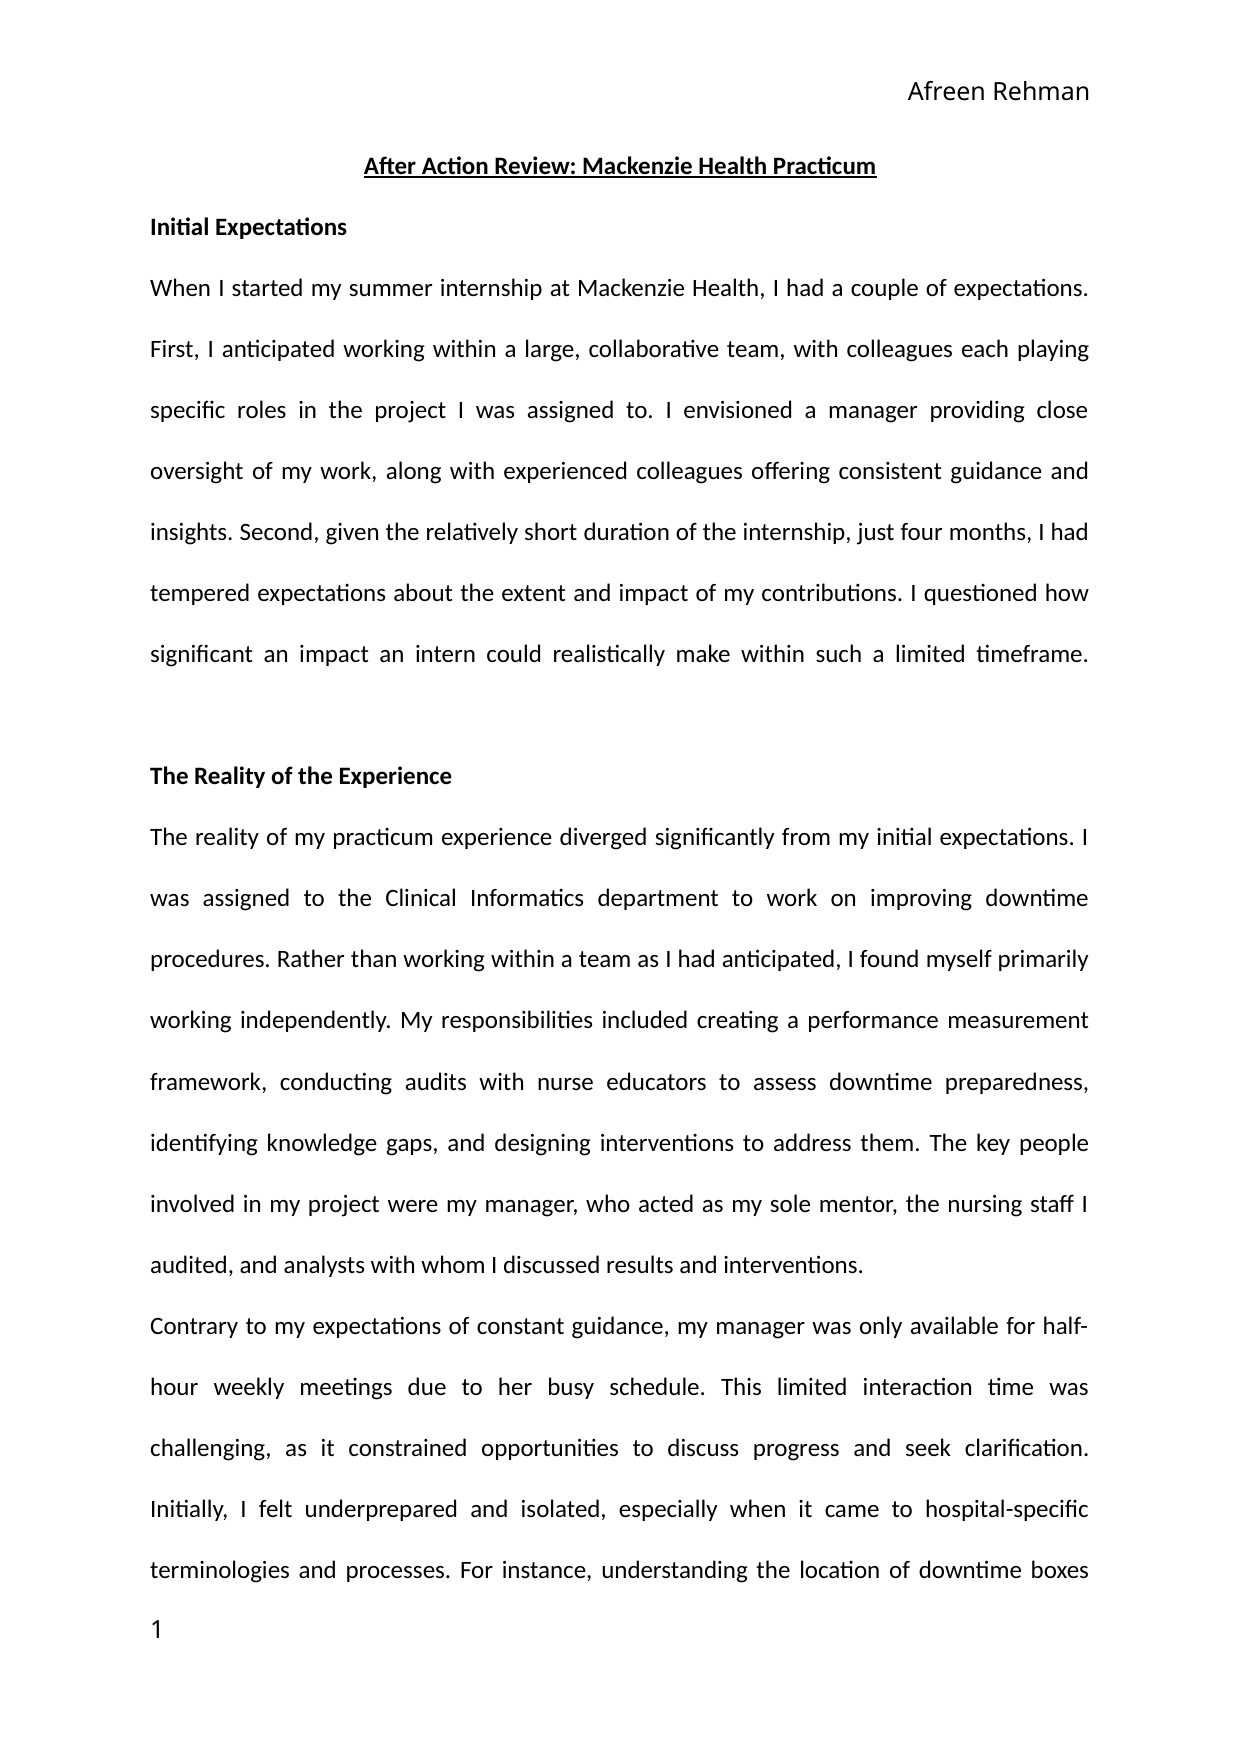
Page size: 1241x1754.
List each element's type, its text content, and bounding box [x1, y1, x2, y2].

text After Action Review: Mackenzie Health Practicum [150, 150, 1090, 181]
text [150, 1310, 1090, 1584]
text Initial Expectations [150, 211, 1090, 242]
text When I started my summer internship at Mackenzie Health, I had a couple of expectations. First, I anticipated working within a large, collaborative team, with colleagues each playing specific roles in the project I was assigned to. I envisioned a manager providing close oversight of my work, along with experienced colleagues offering consistent guidance and insights. Second, given the relatively short duration of the internship, just four months, I had tempered expectations about the extent and impact of my contributions. I questioned how significant an impact an intern could realistically make within such a limited timeframe. The Reality of the Experience [150, 272, 1090, 791]
text The reality of my practicum experience diverged significantly from my initial expectations. I was assigned to the Clinical Informatics department to work on improving downtime procedures. Rather than working within a team as I had anticipated, I found myself primarily working independently. My responsibilities included creating a performance measurement framework, conducting audits with nurse educators to assess downtime preparedness, identifying knowledge gaps, and designing interventions to address them. The key people involved in my project were my manager, who acted as my sole mentor, the nursing staff I audited, and analysts with whom I discussed results and interventions. [150, 821, 1090, 1279]
